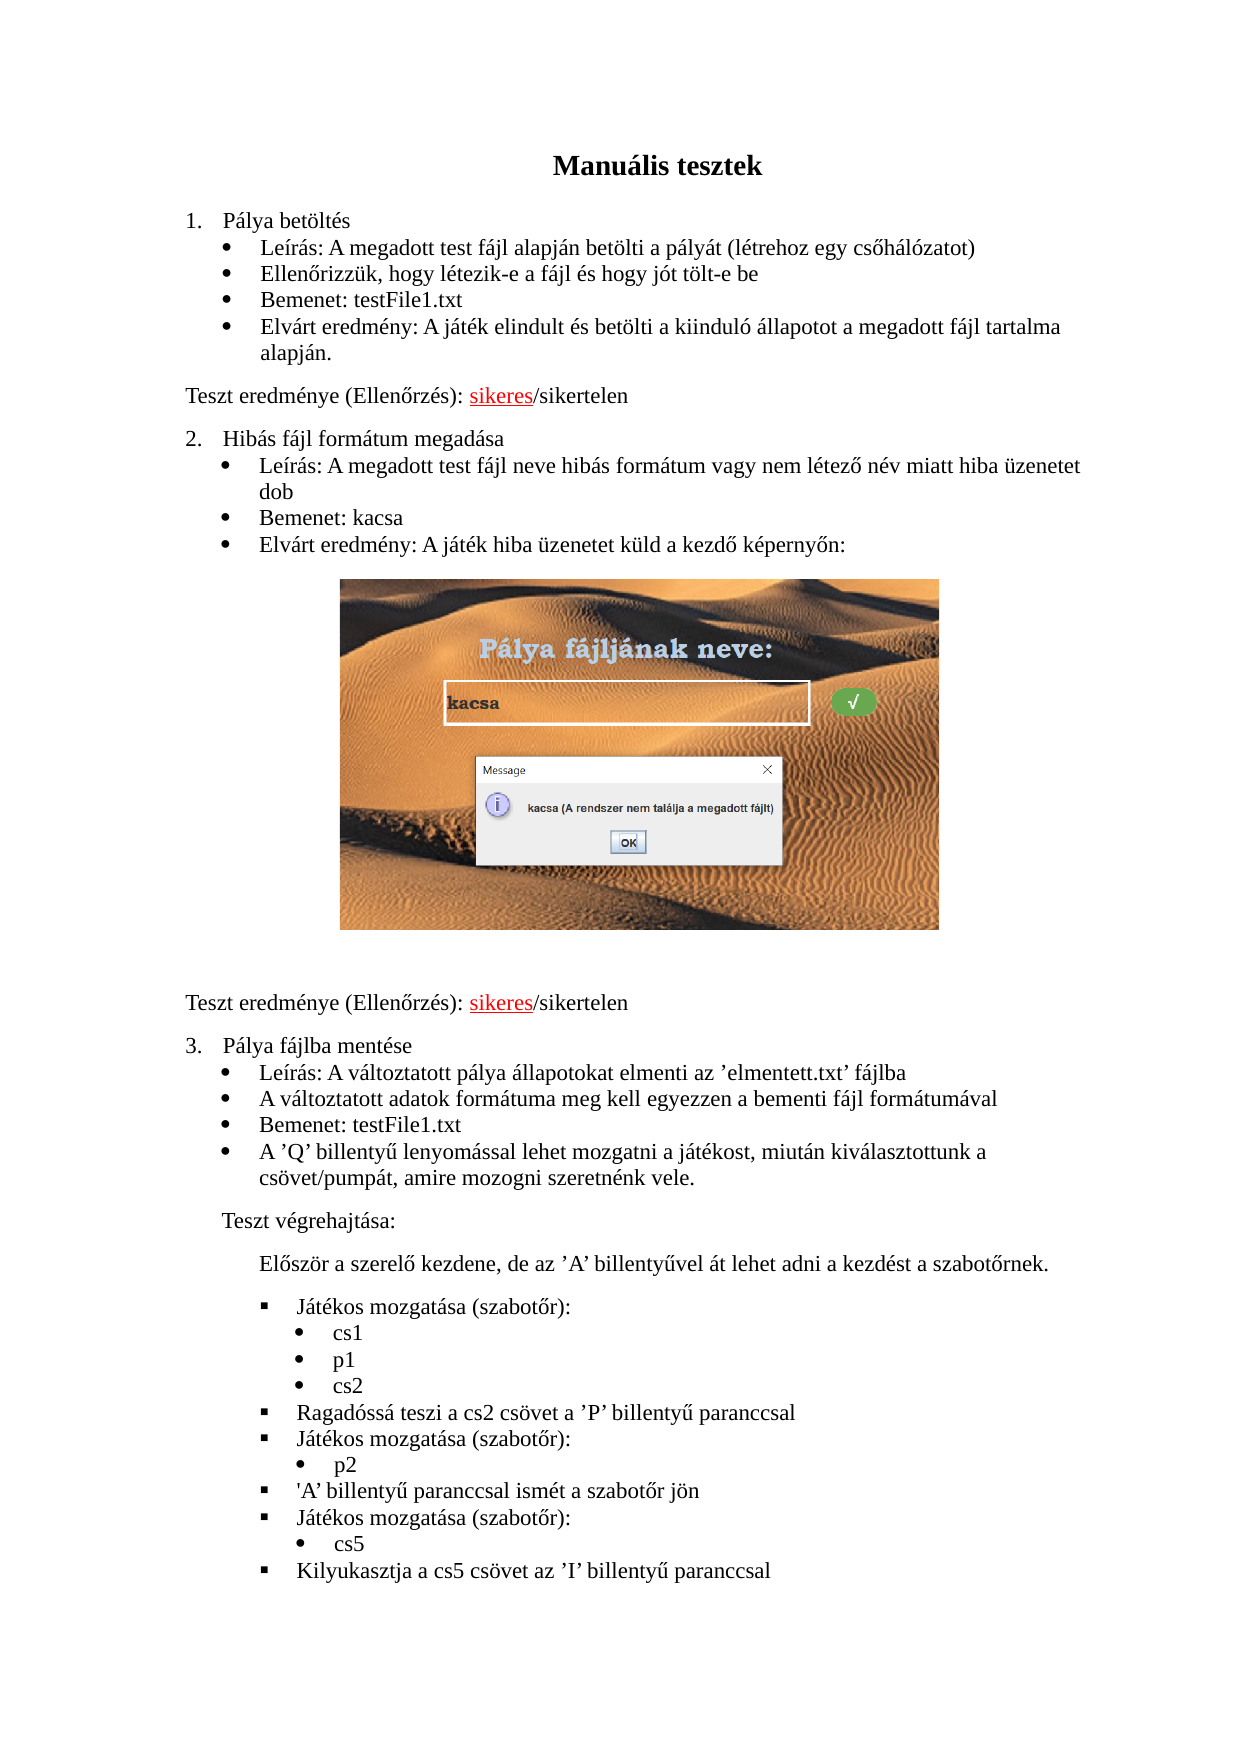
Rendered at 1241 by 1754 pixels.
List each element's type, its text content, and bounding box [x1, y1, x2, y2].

list Játékos mozgatása (szabotőr): [259, 1504, 1093, 1530]
list p2 [296, 1451, 1093, 1478]
text Teszt eredménye (Ellenőrzés): sikeres/sikertelen [185, 382, 1093, 409]
list Ellenőrizzük, hogy létezik-e a fájl és hogy jót tölt-e be [223, 260, 1093, 287]
list cs5 [296, 1530, 1093, 1557]
list Leírás: A változtatott pálya állapotokat elmenti az ’elmentett.txt’ fájlba [221, 1059, 1093, 1085]
list Bemenet: testFile1.txt [223, 287, 1093, 313]
list Leírás: A megadott test fájl neve hibás formátum vagy nem létező név miatt hiba üzenetet dob [221, 452, 1093, 504]
list Bemenet: kacsa [221, 504, 1093, 531]
list Ragadóssá teszi a cs2 csövet a ’P’ billentyű paranccsal [259, 1398, 1093, 1425]
list Leírás: A megadott test fájl alapján betölti a pályát (létrehoz egy csőhálózatot) [223, 234, 1093, 260]
list A ’Q’ billentyű lenyomással lehet mozgatni a játékost, miután kiválasztottunk a csövet/pumpát, amire mozogni szeretnénk vele. [221, 1138, 1093, 1190]
text Teszt végrehajtása: [221, 1207, 1093, 1233]
text Először a szerelő kezdene, de az ’A’ billentyűvel át lehet adni a kezdést a szabotőrnek. [259, 1250, 1093, 1276]
list A változtatott adatok formátuma meg kell egyezzen a bementi fájl formátumával [221, 1085, 1093, 1111]
list cs2 [295, 1372, 1093, 1398]
list Játékos mozgatása (szabotőr): [259, 1425, 1093, 1451]
list Bemenet: testFile1.txt [221, 1111, 1093, 1138]
list Manuális tesztek [223, 148, 1093, 181]
picture [339, 579, 940, 930]
list cs1 [295, 1319, 1093, 1346]
list Pálya betöltés [185, 207, 1093, 234]
list Játékos mozgatása (szabotőr): [259, 1293, 1093, 1319]
list Kilyukasztja a cs5 csövet az ’I’ billentyű paranccsal [259, 1557, 1093, 1583]
text Teszt eredménye (Ellenőrzés): sikeres/sikertelen [148, 989, 1093, 1016]
list 'A’ billentyű paranccsal ismét a szabotőr jön [259, 1478, 1093, 1504]
list Elvárt eredmény: A játék elindult és betölti a kiinduló állapotot a megadott fájl tartalma alapján. [223, 313, 1093, 366]
list Pálya fájlba mentése [185, 1032, 1093, 1059]
list p1 [295, 1346, 1093, 1372]
list Elvárt eredmény: A játék hiba üzenetet küld a kezdő képernyőn: [221, 531, 1093, 557]
list Hibás fájl formátum megadása [185, 425, 1093, 452]
